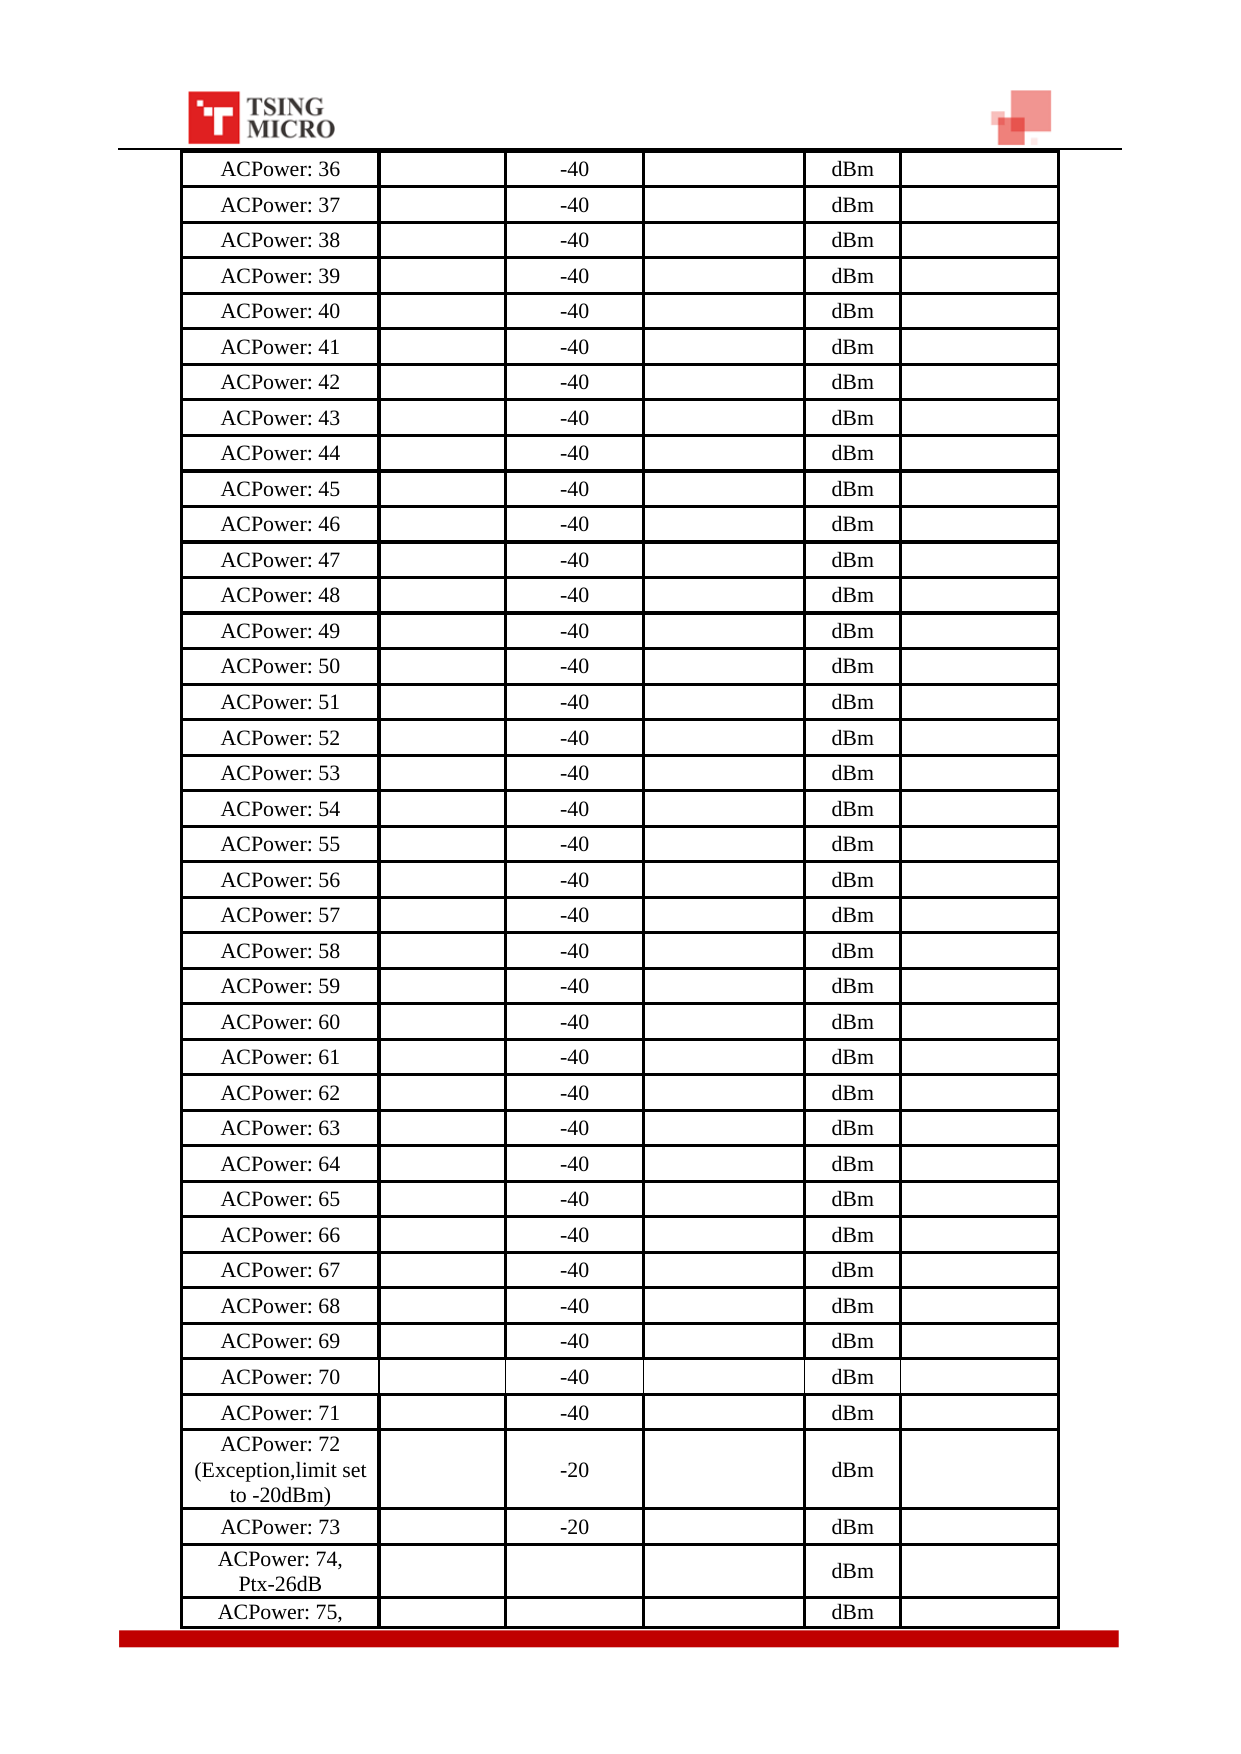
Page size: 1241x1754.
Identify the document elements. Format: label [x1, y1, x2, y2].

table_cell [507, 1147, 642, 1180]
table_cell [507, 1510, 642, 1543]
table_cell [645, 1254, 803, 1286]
picture [118, 1629, 1121, 1651]
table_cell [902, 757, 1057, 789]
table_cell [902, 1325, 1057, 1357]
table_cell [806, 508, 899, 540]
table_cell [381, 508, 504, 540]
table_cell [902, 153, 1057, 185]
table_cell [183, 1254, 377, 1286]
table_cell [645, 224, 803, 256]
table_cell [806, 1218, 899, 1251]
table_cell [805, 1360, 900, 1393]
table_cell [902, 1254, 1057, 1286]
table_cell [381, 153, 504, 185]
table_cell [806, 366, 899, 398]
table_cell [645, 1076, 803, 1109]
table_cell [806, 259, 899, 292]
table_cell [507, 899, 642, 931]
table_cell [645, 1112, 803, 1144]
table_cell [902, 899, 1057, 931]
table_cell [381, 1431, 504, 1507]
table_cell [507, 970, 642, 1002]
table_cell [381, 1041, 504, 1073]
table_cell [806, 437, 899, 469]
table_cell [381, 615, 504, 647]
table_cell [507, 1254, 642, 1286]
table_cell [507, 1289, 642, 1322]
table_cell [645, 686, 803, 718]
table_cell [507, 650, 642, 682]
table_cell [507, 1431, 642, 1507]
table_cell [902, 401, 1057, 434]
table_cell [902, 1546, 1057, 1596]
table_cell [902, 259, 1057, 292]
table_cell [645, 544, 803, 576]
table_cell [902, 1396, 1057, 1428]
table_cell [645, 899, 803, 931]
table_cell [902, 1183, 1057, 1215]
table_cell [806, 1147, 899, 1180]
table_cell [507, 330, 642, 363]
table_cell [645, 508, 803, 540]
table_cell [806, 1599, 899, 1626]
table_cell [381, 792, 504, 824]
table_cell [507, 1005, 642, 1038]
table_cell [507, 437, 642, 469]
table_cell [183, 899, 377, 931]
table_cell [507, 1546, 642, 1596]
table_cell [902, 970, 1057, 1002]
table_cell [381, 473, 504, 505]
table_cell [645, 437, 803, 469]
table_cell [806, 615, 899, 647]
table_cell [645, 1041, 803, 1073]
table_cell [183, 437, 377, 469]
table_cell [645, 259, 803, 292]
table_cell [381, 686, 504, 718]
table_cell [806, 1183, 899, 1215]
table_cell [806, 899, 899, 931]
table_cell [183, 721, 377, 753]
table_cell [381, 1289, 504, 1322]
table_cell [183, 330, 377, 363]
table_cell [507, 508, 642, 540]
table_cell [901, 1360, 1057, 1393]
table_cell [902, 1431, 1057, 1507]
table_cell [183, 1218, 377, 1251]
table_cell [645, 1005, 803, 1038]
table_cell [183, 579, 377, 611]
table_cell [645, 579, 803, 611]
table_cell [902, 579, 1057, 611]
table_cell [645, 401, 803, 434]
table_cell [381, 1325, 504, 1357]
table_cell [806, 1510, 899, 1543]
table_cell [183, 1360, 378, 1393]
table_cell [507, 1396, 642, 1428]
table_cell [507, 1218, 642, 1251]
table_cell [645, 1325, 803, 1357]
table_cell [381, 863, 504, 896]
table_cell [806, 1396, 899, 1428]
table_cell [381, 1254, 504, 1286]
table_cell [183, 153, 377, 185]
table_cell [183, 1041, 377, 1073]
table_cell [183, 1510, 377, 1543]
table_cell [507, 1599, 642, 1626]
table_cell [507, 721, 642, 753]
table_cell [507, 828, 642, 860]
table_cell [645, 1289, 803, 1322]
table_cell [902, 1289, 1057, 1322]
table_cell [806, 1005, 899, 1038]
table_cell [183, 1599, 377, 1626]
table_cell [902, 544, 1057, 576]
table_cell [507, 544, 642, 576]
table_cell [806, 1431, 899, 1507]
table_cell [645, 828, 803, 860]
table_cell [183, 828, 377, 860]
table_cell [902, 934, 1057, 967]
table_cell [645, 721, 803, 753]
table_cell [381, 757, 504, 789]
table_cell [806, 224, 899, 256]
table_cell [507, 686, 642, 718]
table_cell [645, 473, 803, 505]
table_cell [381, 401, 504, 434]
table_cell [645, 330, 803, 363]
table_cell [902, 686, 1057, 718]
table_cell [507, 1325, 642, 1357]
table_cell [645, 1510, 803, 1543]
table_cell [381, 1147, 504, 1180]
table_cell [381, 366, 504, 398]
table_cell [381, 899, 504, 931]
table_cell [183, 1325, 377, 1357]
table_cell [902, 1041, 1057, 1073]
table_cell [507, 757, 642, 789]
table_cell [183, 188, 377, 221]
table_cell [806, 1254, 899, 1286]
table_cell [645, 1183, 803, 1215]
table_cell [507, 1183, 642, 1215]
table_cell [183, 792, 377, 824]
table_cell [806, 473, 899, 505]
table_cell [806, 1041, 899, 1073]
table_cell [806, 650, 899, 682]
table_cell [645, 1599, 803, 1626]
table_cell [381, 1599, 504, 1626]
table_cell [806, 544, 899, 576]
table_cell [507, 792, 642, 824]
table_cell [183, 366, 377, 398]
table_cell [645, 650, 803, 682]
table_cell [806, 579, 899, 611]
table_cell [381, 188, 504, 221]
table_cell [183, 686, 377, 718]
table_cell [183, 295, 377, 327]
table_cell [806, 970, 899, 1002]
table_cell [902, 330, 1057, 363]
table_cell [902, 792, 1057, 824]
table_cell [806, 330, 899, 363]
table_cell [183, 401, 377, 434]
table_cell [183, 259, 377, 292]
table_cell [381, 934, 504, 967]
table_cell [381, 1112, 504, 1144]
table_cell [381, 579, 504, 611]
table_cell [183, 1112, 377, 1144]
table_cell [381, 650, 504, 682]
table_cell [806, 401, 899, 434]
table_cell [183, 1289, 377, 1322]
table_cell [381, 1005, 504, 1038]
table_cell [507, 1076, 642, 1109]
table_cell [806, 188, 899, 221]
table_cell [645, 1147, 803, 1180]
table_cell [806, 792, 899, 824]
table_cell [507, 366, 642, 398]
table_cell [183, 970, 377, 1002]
picture [187, 88, 1053, 146]
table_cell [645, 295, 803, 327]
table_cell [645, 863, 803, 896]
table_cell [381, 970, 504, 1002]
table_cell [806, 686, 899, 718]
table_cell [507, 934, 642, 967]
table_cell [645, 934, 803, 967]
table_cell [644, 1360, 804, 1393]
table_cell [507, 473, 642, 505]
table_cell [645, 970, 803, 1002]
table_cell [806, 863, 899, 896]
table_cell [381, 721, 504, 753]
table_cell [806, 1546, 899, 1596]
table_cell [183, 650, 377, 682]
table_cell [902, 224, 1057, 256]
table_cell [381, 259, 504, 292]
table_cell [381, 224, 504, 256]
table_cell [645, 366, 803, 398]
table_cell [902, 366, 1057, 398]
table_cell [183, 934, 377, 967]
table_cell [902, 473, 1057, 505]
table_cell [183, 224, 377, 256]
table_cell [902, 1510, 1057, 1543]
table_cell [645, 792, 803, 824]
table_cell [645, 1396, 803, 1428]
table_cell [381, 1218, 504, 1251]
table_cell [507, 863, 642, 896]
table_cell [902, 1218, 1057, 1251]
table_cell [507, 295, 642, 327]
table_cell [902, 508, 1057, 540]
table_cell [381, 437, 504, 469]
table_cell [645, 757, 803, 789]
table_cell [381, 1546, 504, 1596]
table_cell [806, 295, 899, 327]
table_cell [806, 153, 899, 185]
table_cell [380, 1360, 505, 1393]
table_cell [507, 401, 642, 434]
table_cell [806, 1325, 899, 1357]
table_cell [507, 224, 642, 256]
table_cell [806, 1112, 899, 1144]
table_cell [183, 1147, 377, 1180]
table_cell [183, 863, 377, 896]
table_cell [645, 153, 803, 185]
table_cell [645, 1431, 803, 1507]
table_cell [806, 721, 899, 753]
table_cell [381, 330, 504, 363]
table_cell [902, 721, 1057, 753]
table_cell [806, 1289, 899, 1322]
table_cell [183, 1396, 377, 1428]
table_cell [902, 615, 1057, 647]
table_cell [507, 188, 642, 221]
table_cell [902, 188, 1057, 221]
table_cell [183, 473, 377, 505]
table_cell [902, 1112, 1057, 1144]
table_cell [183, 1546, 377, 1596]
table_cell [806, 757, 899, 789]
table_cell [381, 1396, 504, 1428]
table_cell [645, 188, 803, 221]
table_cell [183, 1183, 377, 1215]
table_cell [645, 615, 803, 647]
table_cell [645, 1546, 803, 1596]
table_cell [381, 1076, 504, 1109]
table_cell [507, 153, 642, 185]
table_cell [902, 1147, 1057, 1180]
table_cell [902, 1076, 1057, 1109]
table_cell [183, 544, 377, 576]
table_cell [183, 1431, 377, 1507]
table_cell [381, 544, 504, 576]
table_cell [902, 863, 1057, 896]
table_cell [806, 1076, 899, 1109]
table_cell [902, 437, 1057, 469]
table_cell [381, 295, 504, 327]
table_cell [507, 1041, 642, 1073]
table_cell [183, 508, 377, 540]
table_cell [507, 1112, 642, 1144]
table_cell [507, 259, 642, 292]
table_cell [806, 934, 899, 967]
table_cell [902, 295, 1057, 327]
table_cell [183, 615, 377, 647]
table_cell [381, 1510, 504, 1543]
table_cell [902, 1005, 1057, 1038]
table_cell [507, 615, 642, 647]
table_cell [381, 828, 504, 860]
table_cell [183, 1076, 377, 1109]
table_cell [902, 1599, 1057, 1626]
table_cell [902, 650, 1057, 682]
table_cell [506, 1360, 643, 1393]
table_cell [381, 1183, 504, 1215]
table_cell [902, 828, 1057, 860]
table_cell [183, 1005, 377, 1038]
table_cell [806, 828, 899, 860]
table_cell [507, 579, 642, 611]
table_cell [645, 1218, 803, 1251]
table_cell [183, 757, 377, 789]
